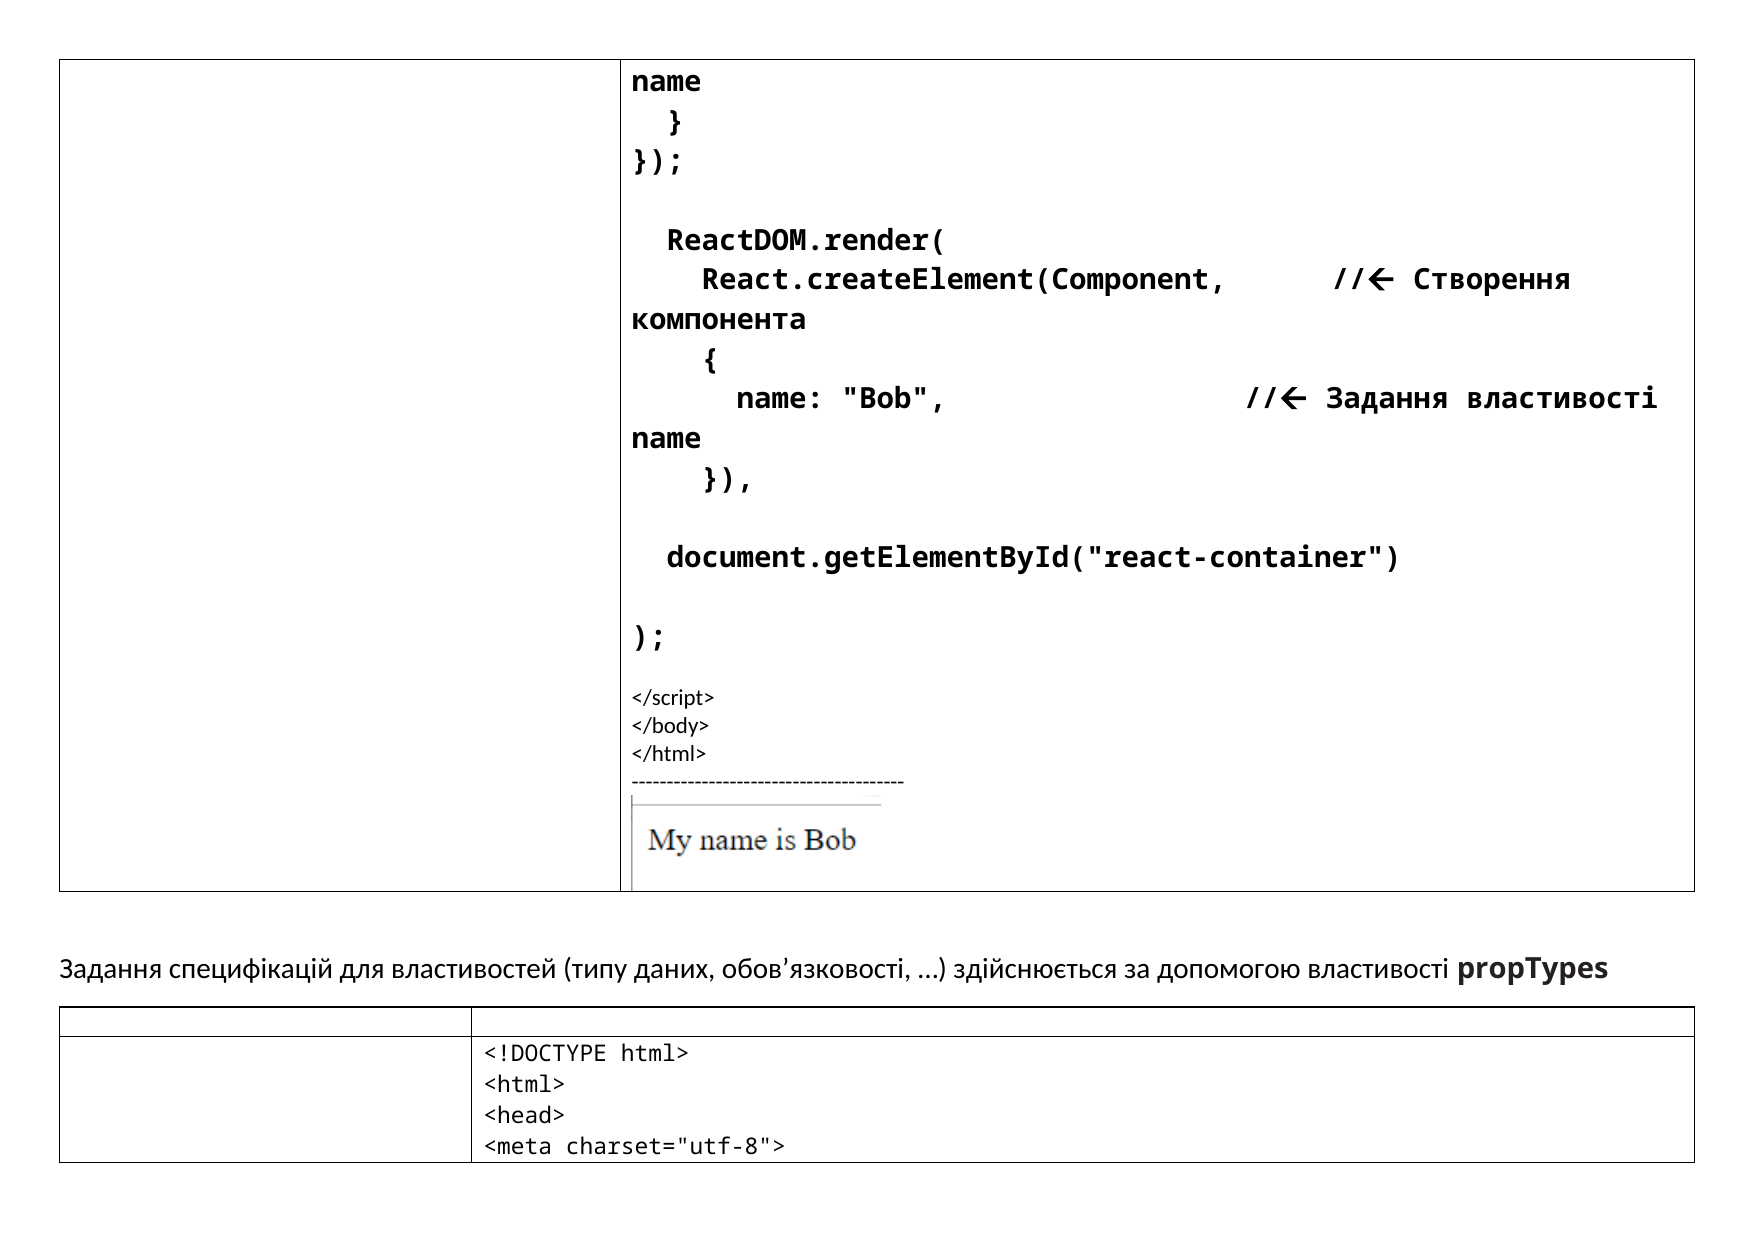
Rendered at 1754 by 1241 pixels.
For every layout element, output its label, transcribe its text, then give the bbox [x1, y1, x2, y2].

table_cell [60, 60, 620, 891]
table_header [472, 1008, 1694, 1036]
text Задання специфікацій для властивостей (типу даних, обов’язковості, …) здійснюється за допомогою властивості propTypes [59, 947, 1695, 987]
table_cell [621, 60, 1694, 891]
table_header [60, 1008, 471, 1036]
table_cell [472, 1037, 1694, 1162]
picture [631, 795, 882, 891]
table_cell [60, 1037, 471, 1162]
